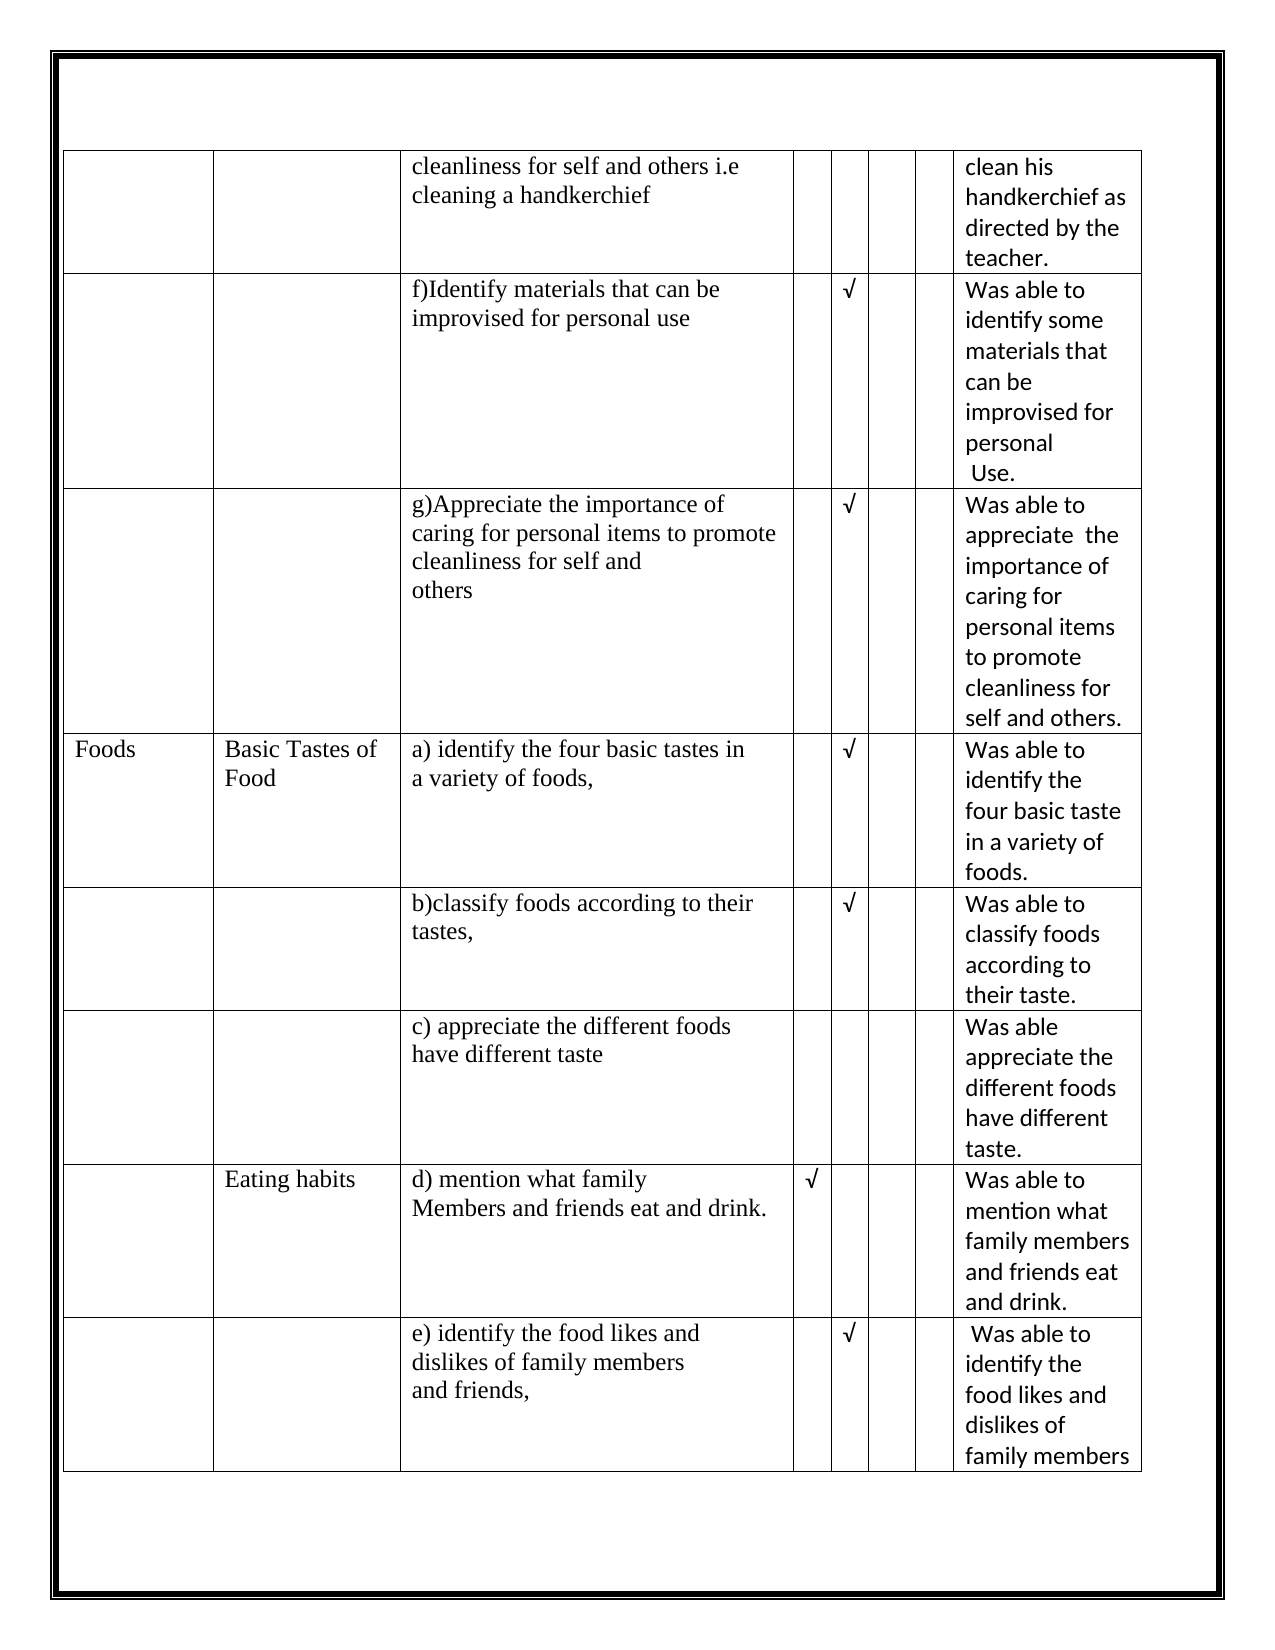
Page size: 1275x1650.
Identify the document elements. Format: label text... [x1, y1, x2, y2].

table_cell [64, 1165, 213, 1317]
table_cell a) identify the four basic tastes in a variety of foods, [401, 734, 793, 887]
table_cell [214, 151, 400, 273]
table_cell [214, 888, 400, 1010]
table_cell Basic Tastes of Food [214, 734, 400, 887]
table_cell [64, 1011, 213, 1163]
table_cell [794, 274, 831, 488]
table_cell [869, 274, 915, 488]
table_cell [954, 151, 1141, 273]
table_cell Was able to mention what family members and friends eat and drink. [954, 1165, 1141, 1317]
table_cell √ [832, 888, 868, 1010]
table_cell [869, 734, 915, 887]
table_cell [916, 274, 953, 488]
table_cell [64, 151, 213, 273]
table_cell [401, 1318, 793, 1471]
table_cell Foods [64, 734, 213, 887]
table_cell [916, 1318, 953, 1471]
table_cell [214, 1318, 400, 1471]
table_cell [869, 1318, 915, 1471]
table_cell [832, 151, 868, 273]
table_cell Eating habits [214, 1165, 400, 1317]
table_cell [401, 151, 793, 273]
table_cell [214, 274, 400, 488]
table_cell [64, 489, 213, 733]
table_cell √ [794, 1165, 831, 1317]
table_cell [64, 888, 213, 1010]
table_cell [214, 489, 400, 733]
table_cell [794, 888, 831, 1010]
table_cell Was able to classify foods according to their taste. [954, 888, 1141, 1010]
table_cell [794, 489, 831, 733]
table_cell √ [832, 734, 868, 887]
table_cell [869, 1165, 915, 1317]
table_cell [916, 489, 953, 733]
table_cell Was able to appreciate the importance of caring for personal items to promote cleanliness for self and others. [954, 489, 1141, 733]
table_cell [794, 1011, 831, 1163]
table_cell [64, 1318, 213, 1471]
table_cell [794, 734, 831, 887]
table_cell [954, 1318, 1141, 1471]
table_cell [214, 1011, 400, 1163]
table_cell g)Appreciate the importance of caring for personal items to promote cleanliness for self and others [401, 489, 793, 733]
table_cell Was able to identify the four basic taste in a variety of foods. [954, 734, 1141, 887]
table_cell √ [832, 1318, 868, 1471]
table_cell [832, 1165, 868, 1317]
table_cell [832, 1011, 868, 1163]
table_cell Was able appreciate the different foods have different taste. [954, 1011, 1141, 1163]
table_cell [794, 1318, 831, 1471]
table_cell d) mention what family Members and friends eat and drink. [401, 1165, 793, 1317]
table_cell [916, 151, 953, 273]
table_cell [869, 1011, 915, 1163]
table_cell [64, 274, 213, 488]
table_cell √ [832, 489, 868, 733]
table_cell [869, 151, 915, 273]
table_cell Was able to identify some materials that can be improvised for personal Use. [954, 274, 1141, 488]
table_cell [794, 151, 831, 273]
table_cell [916, 888, 953, 1010]
table_cell [869, 888, 915, 1010]
table_cell [916, 1165, 953, 1317]
table_cell b)classify foods according to their tastes, [401, 888, 793, 1010]
table_cell c) appreciate the different foods have different taste [401, 1011, 793, 1163]
table_cell [869, 489, 915, 733]
table_cell [916, 734, 953, 887]
table_cell f)Identify materials that can be improvised for personal use [401, 274, 793, 488]
table_cell [916, 1011, 953, 1163]
table_cell √ [832, 274, 868, 488]
